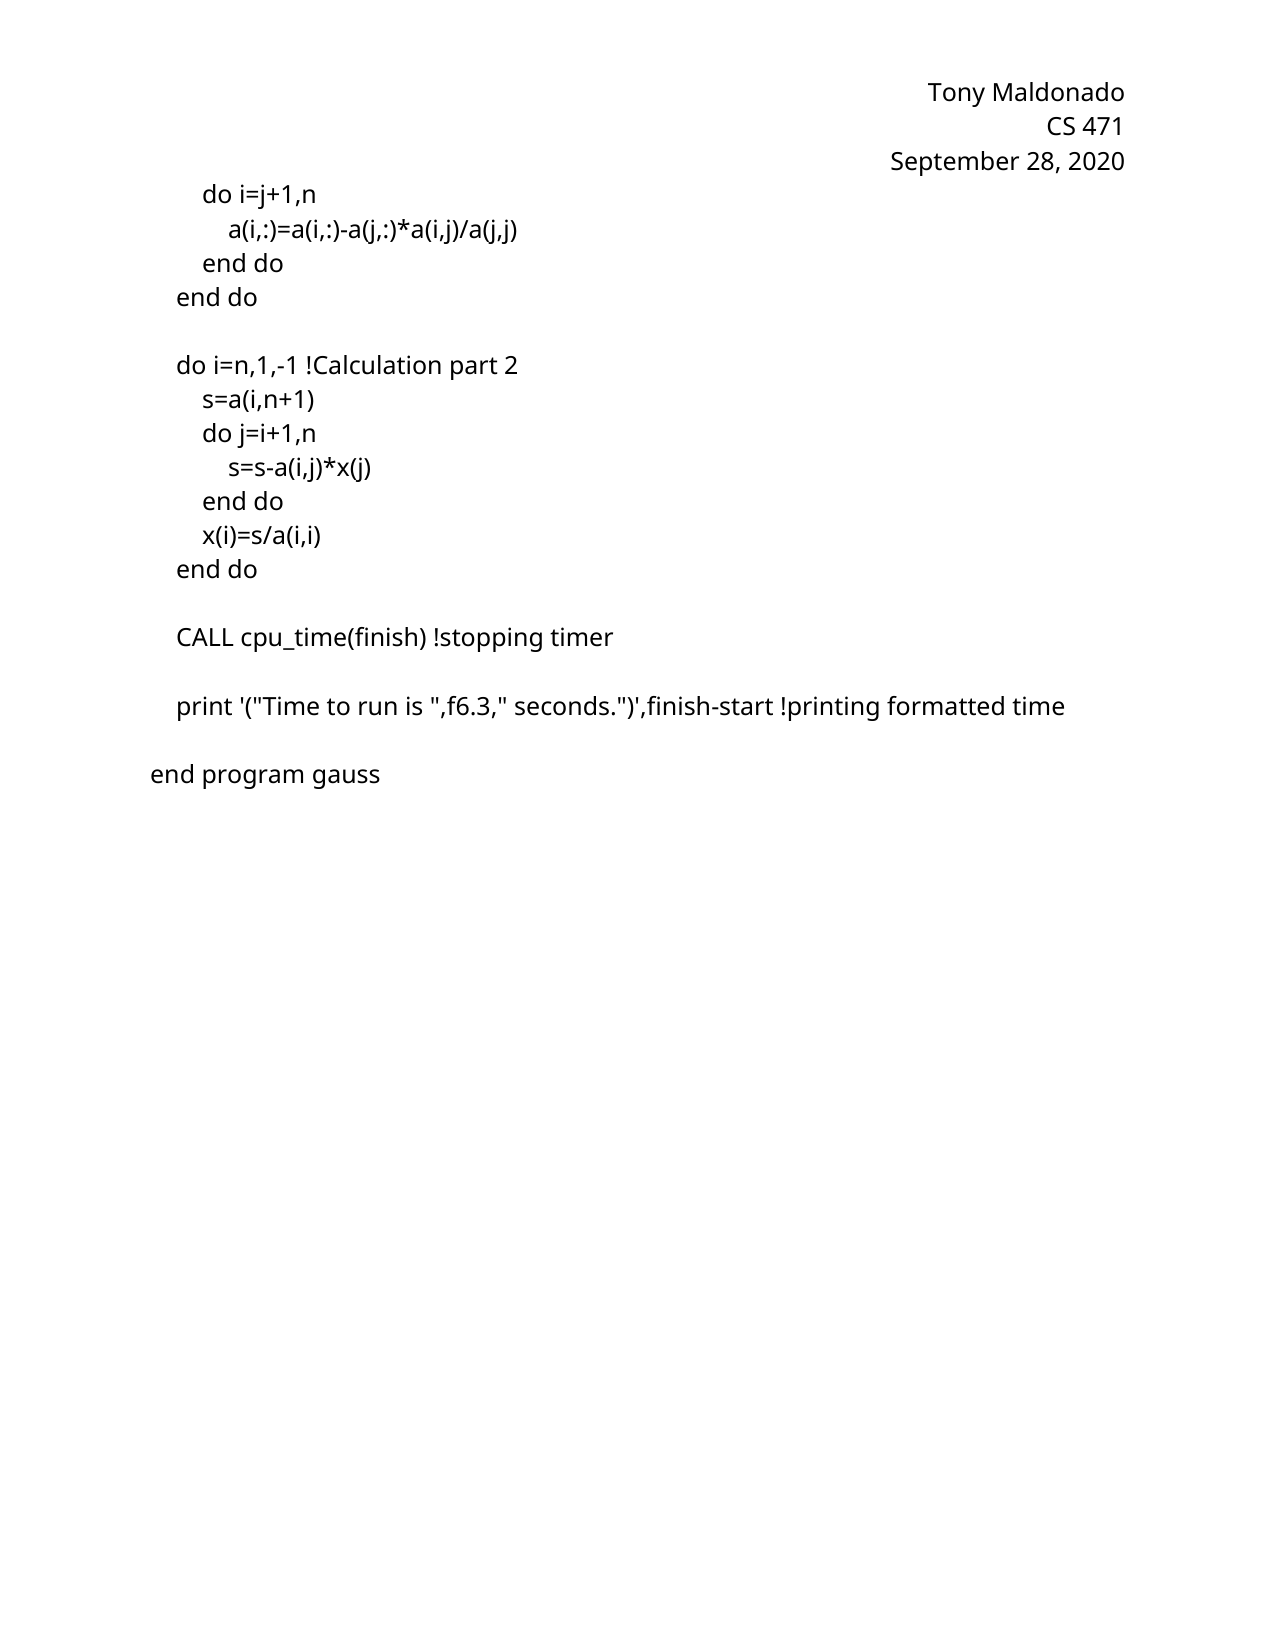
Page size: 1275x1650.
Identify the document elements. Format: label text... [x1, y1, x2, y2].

text CALL cpu_time(finish) !stopping timer [150, 620, 1125, 654]
text s=s-a(i,j)*x(j) [150, 450, 1125, 484]
text a(i,:)=a(i,:)-a(j,:)*a(i,j)/a(j,j) [150, 211, 1125, 245]
text do i=j+1,n [150, 177, 1125, 211]
text s=a(i,n+1) [150, 382, 1125, 416]
text end do [150, 552, 1125, 586]
text do i=n,1,-1 !Calculation part 2 [150, 347, 1125, 382]
text end program gauss [150, 756, 1125, 790]
text end do [150, 245, 1125, 279]
text print '("Time to run is ",f6.3," seconds.")',finish-start !printing formatted time [150, 688, 1125, 722]
text do j=i+1,n [150, 416, 1125, 450]
text x(i)=s/a(i,i) [150, 518, 1125, 552]
text end do [150, 279, 1125, 313]
text end do [150, 484, 1125, 518]
